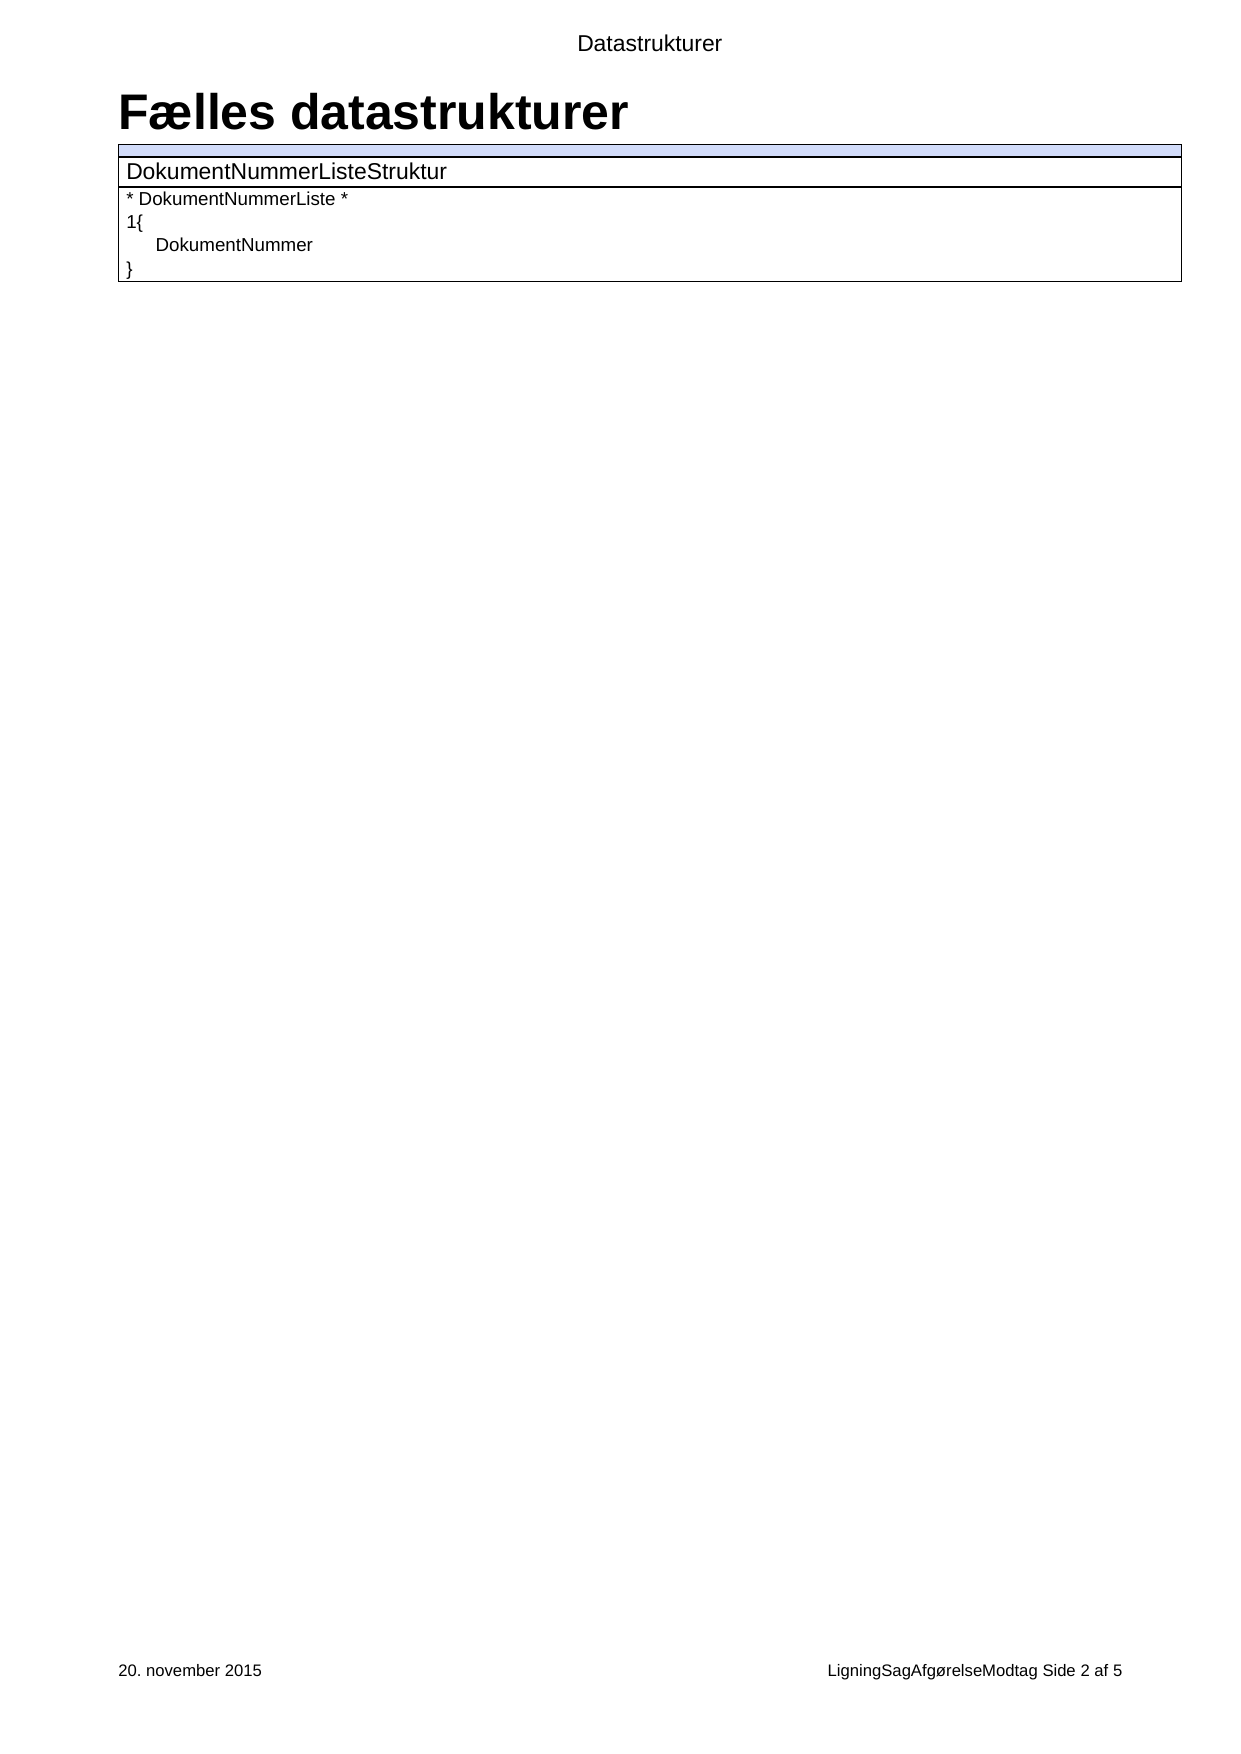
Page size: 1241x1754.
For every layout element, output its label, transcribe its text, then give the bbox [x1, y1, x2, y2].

table_cell * DokumentNummerListe * 1{ DokumentNummer } [119, 188, 1181, 281]
table_cell DokumentNummerListeStruktur [119, 158, 1181, 186]
table_header [119, 145, 1181, 156]
text Fælles datastrukturer [118, 82, 1181, 140]
